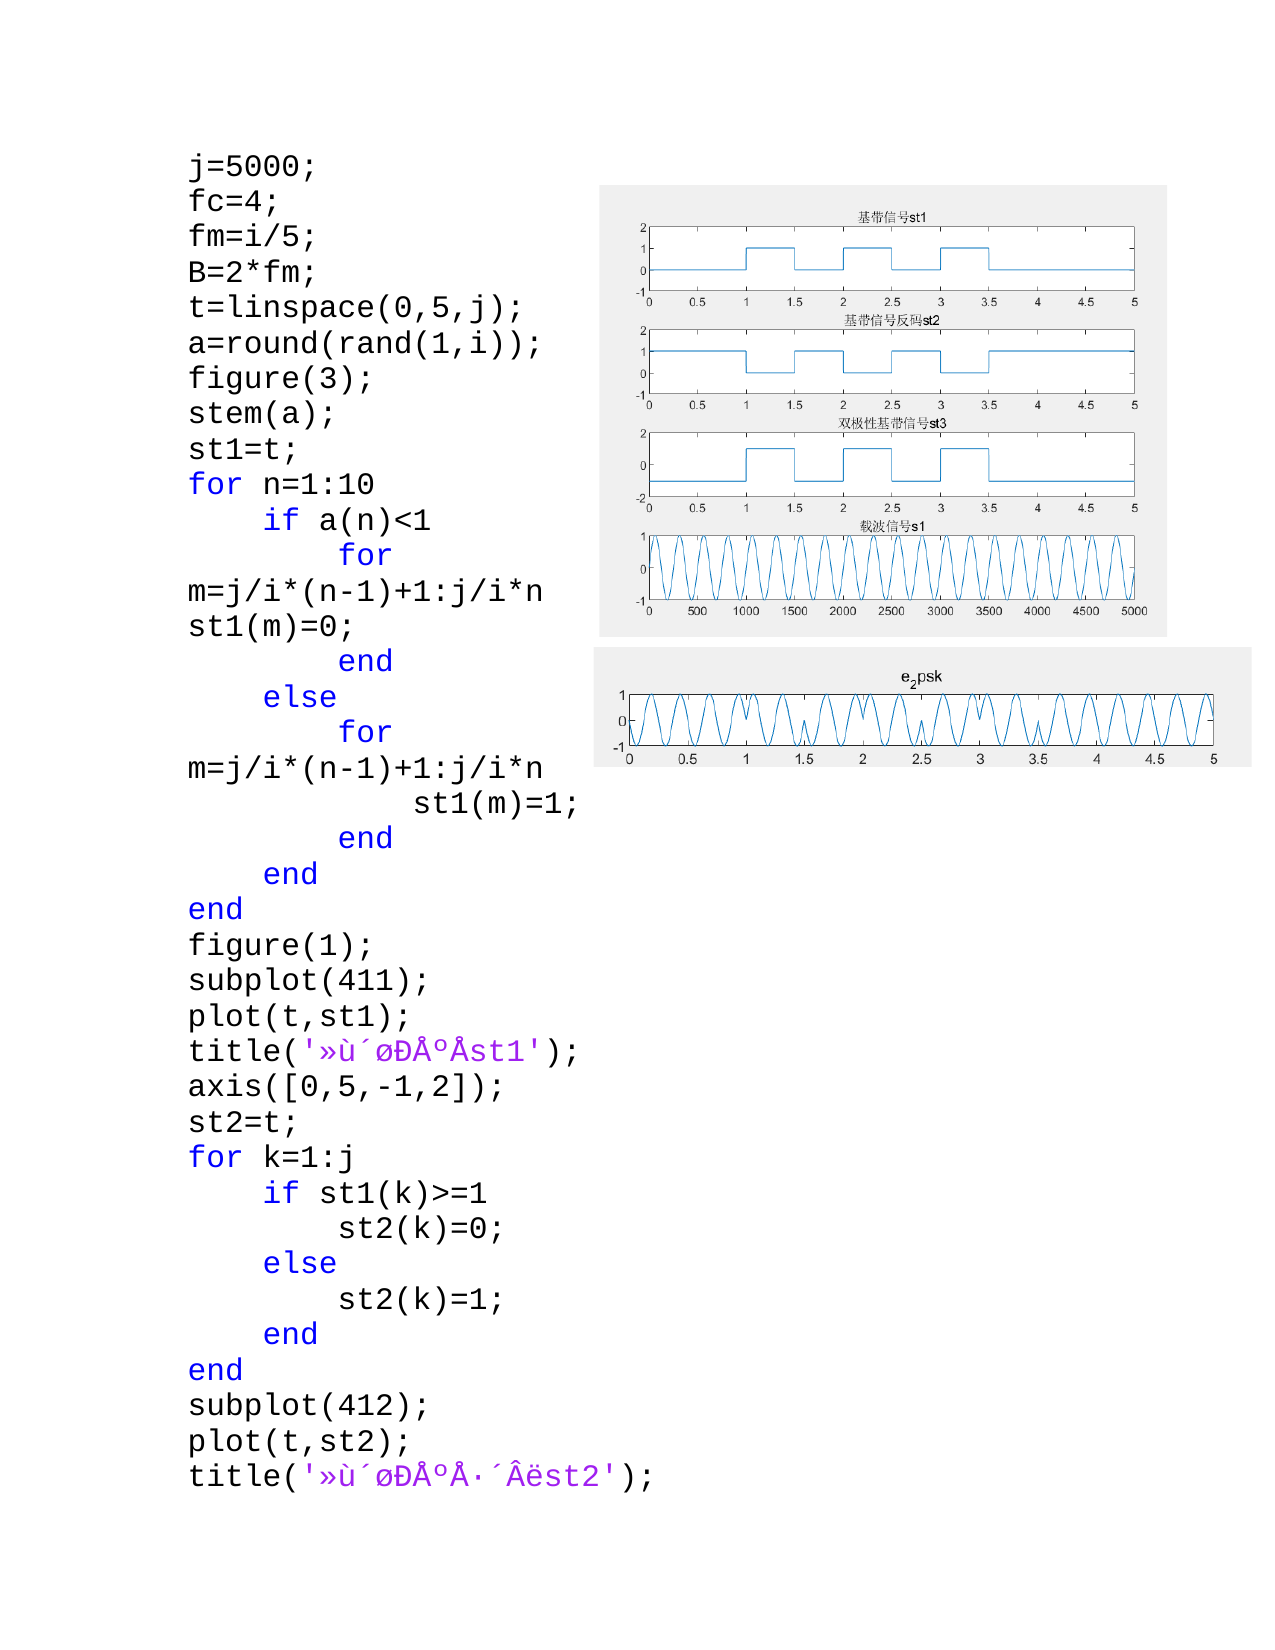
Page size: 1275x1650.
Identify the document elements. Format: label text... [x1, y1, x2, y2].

text fm=i/5; [187, 221, 598, 256]
text a=round(rand(1,i)); [187, 327, 598, 362]
text title('»ù´øÐÅºÅst1'); [187, 1035, 1087, 1071]
text B=2*fm; [187, 256, 598, 292]
picture [598, 185, 1168, 635]
text figure(1); [187, 929, 1087, 964]
text axis([0,5,-1,2]); [187, 1071, 1087, 1106]
text end [187, 858, 1087, 894]
text j=5000; [187, 150, 1087, 185]
text stem(a); [187, 398, 598, 433]
text st2=t; [187, 1106, 1087, 1142]
text fc=4; [187, 185, 598, 221]
text title('»ù´øÐÅºÅ·´Âëst2'); [187, 1460, 1087, 1496]
text end [187, 646, 1087, 681]
text else [187, 1248, 1087, 1283]
text plot(t,st1); [187, 1000, 1087, 1035]
text end [187, 1319, 1087, 1354]
text for k=1:j [187, 1142, 1087, 1177]
picture [592, 647, 1252, 766]
text if st1(k)>=1 [187, 1177, 1087, 1212]
text st1(m)=0; [187, 610, 1087, 646]
text for m=j/i*(n-1)+1:j/i*n [187, 539, 598, 610]
text st2(k)=1; [187, 1283, 1087, 1319]
text for n=1:10 [187, 469, 598, 504]
text else [187, 681, 592, 717]
text subplot(412); [187, 1389, 1087, 1425]
text st1=t; [187, 433, 598, 469]
text end [187, 894, 1087, 929]
text figure(3); [187, 362, 598, 398]
text st2(k)=0; [187, 1212, 1087, 1248]
text st1(m)=1; [187, 787, 1087, 823]
text subplot(411); [187, 964, 1087, 1000]
text if a(n)<1 [187, 504, 598, 539]
text for m=j/i*(n-1)+1:j/i*n [187, 717, 1087, 787]
text end [187, 1354, 1087, 1389]
text plot(t,st2); [187, 1425, 1087, 1460]
text t=linspace(0,5,j); [187, 292, 598, 327]
text end [187, 823, 1087, 858]
